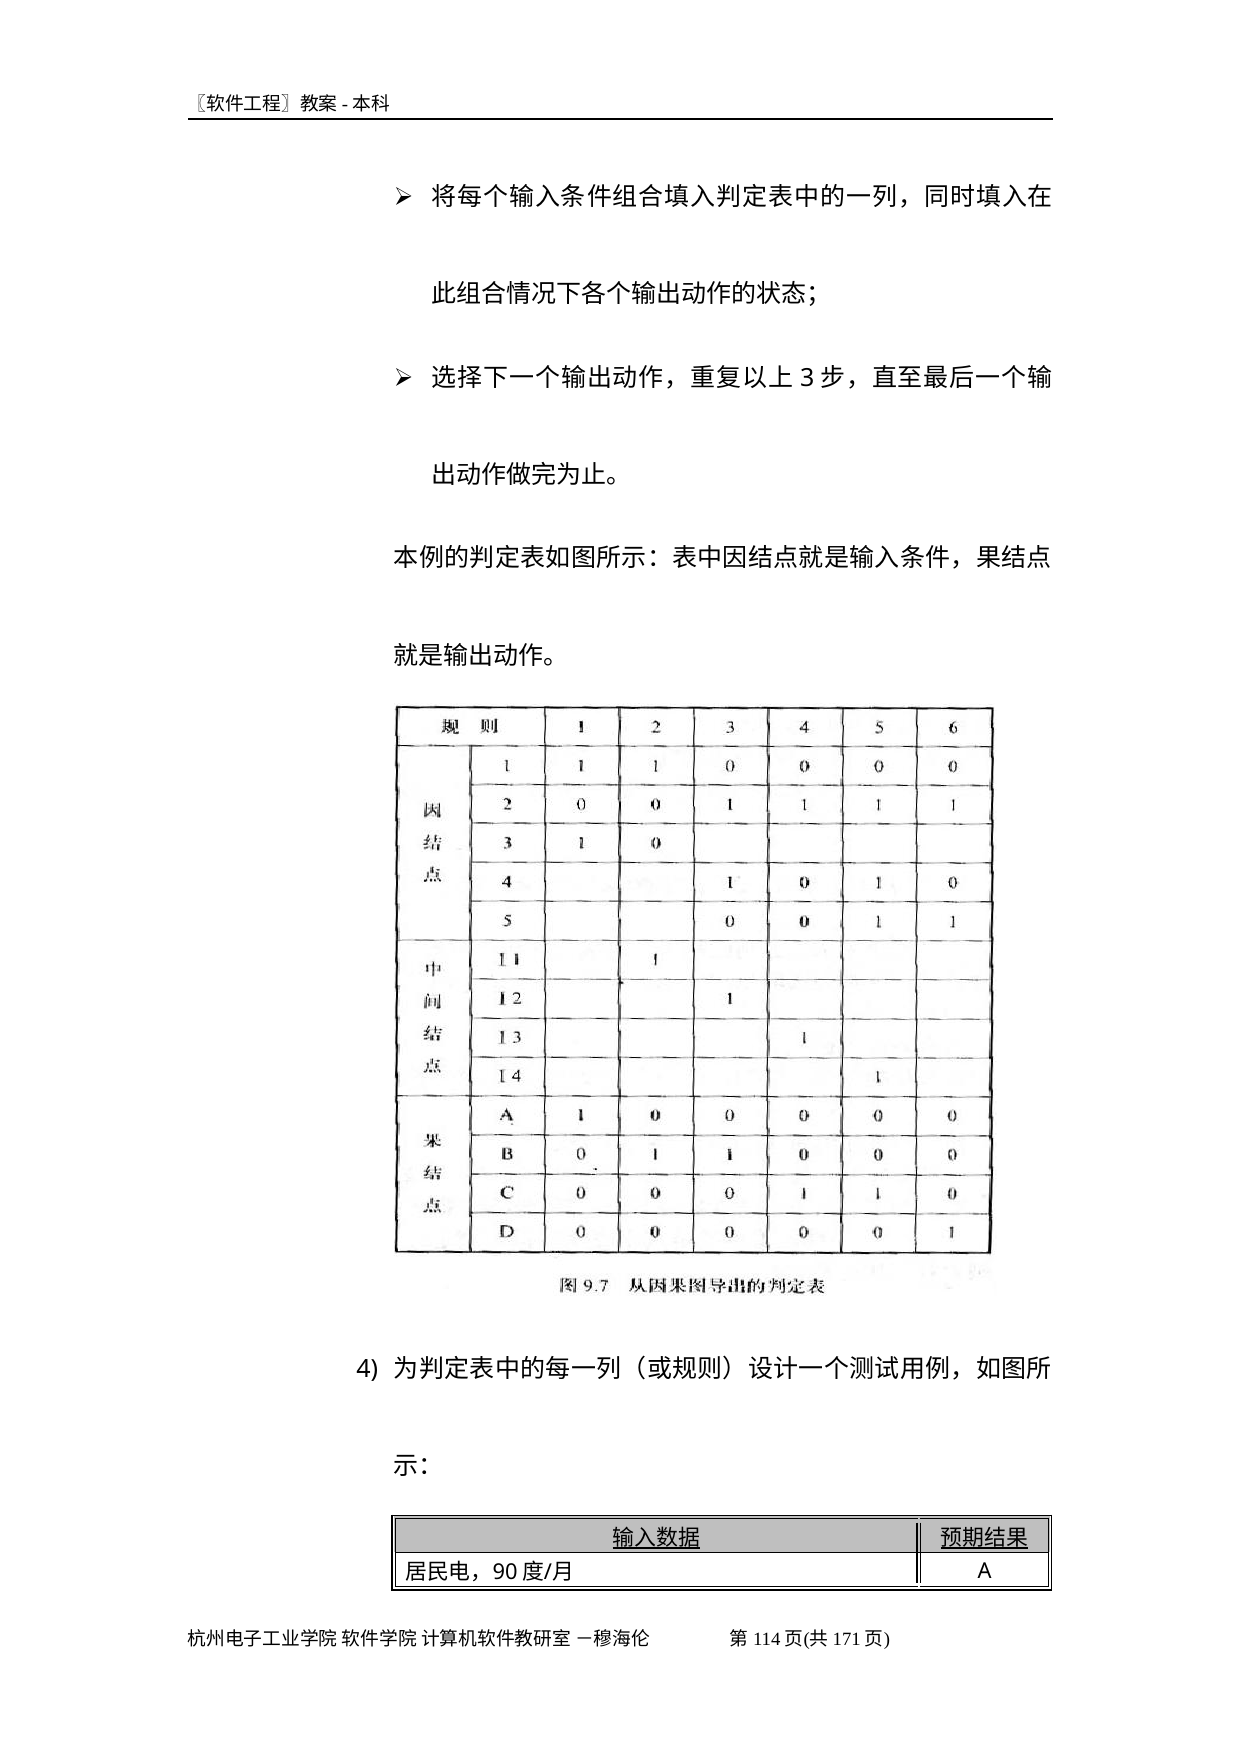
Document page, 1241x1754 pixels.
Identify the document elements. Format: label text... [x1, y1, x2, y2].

table_cell 居民电，90度/月 [396, 1553, 919, 1586]
table_header 预期结果 [919, 1519, 1048, 1552]
list 选择下一个输出动作，重复以上3步，直至最后一个输出动作做完为止。 [394, 343, 1053, 505]
list 将每个输入条件组合填入判定表中的一列，同时填入在此组合情况下各个输出动作的状态； [394, 162, 1053, 324]
table_cell A [919, 1553, 1048, 1586]
table_header 输入数据 [394, 1516, 919, 1552]
text 本例的判定表如图所示：表中因结点就是输入条件，果结点就是输出动作。 [394, 523, 1053, 686]
picture [393, 703, 997, 1296]
list 为判定表中的每一列（或规则）设计一个测试用例，如图所示： [356, 1334, 1053, 1496]
